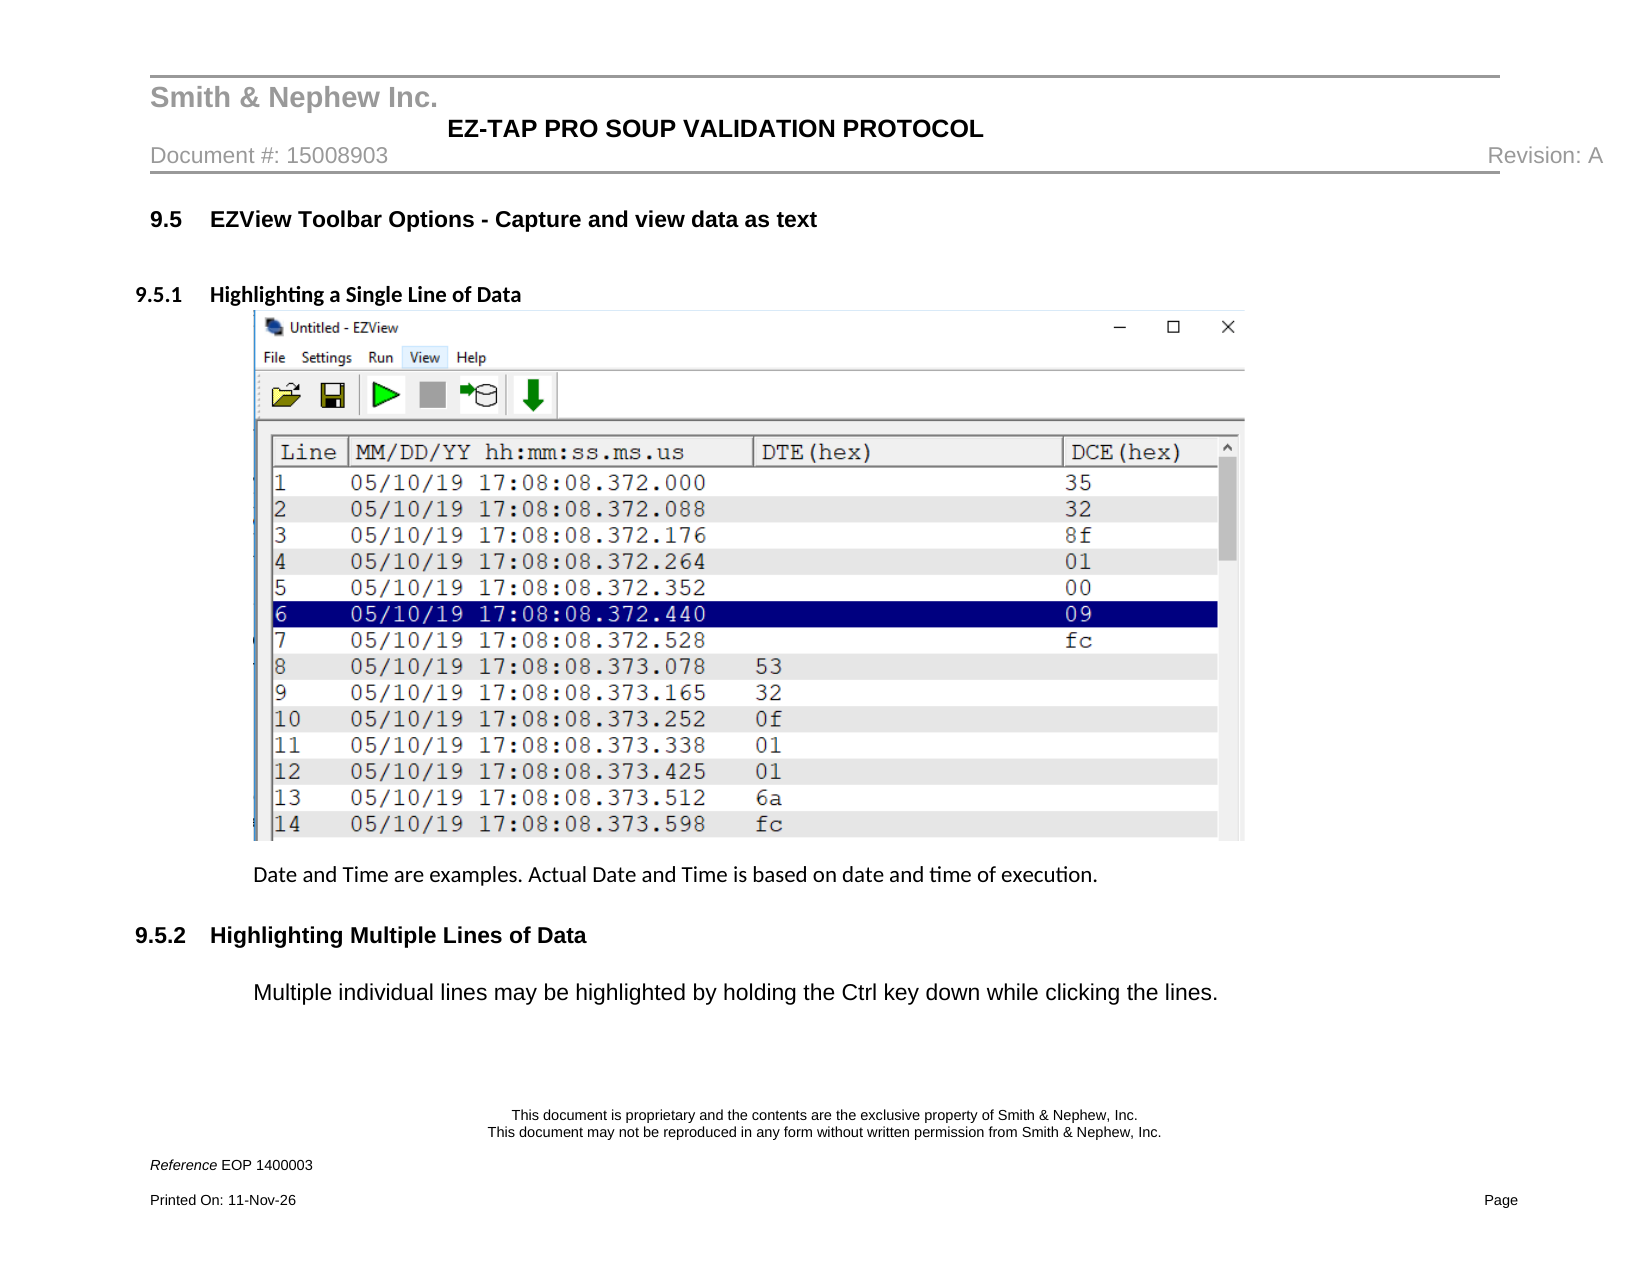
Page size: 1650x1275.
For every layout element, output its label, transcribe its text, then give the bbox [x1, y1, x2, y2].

subtitle EZView Toolbar Options - Capture and view data as text [150, 206, 1500, 233]
text Multiple individual lines may be highlighted by holding the Ctrl key down while clicking the lines. [178, 979, 1500, 1006]
picture [253, 310, 1245, 841]
subtitle Highlighting a Single Line of Data [135, 280, 1500, 308]
subtitle Highlighting Multiple Lines of Data [135, 922, 1500, 949]
text Date and Time are examples. Actual Date and Time is based on date and time of execution. [178, 860, 1500, 888]
